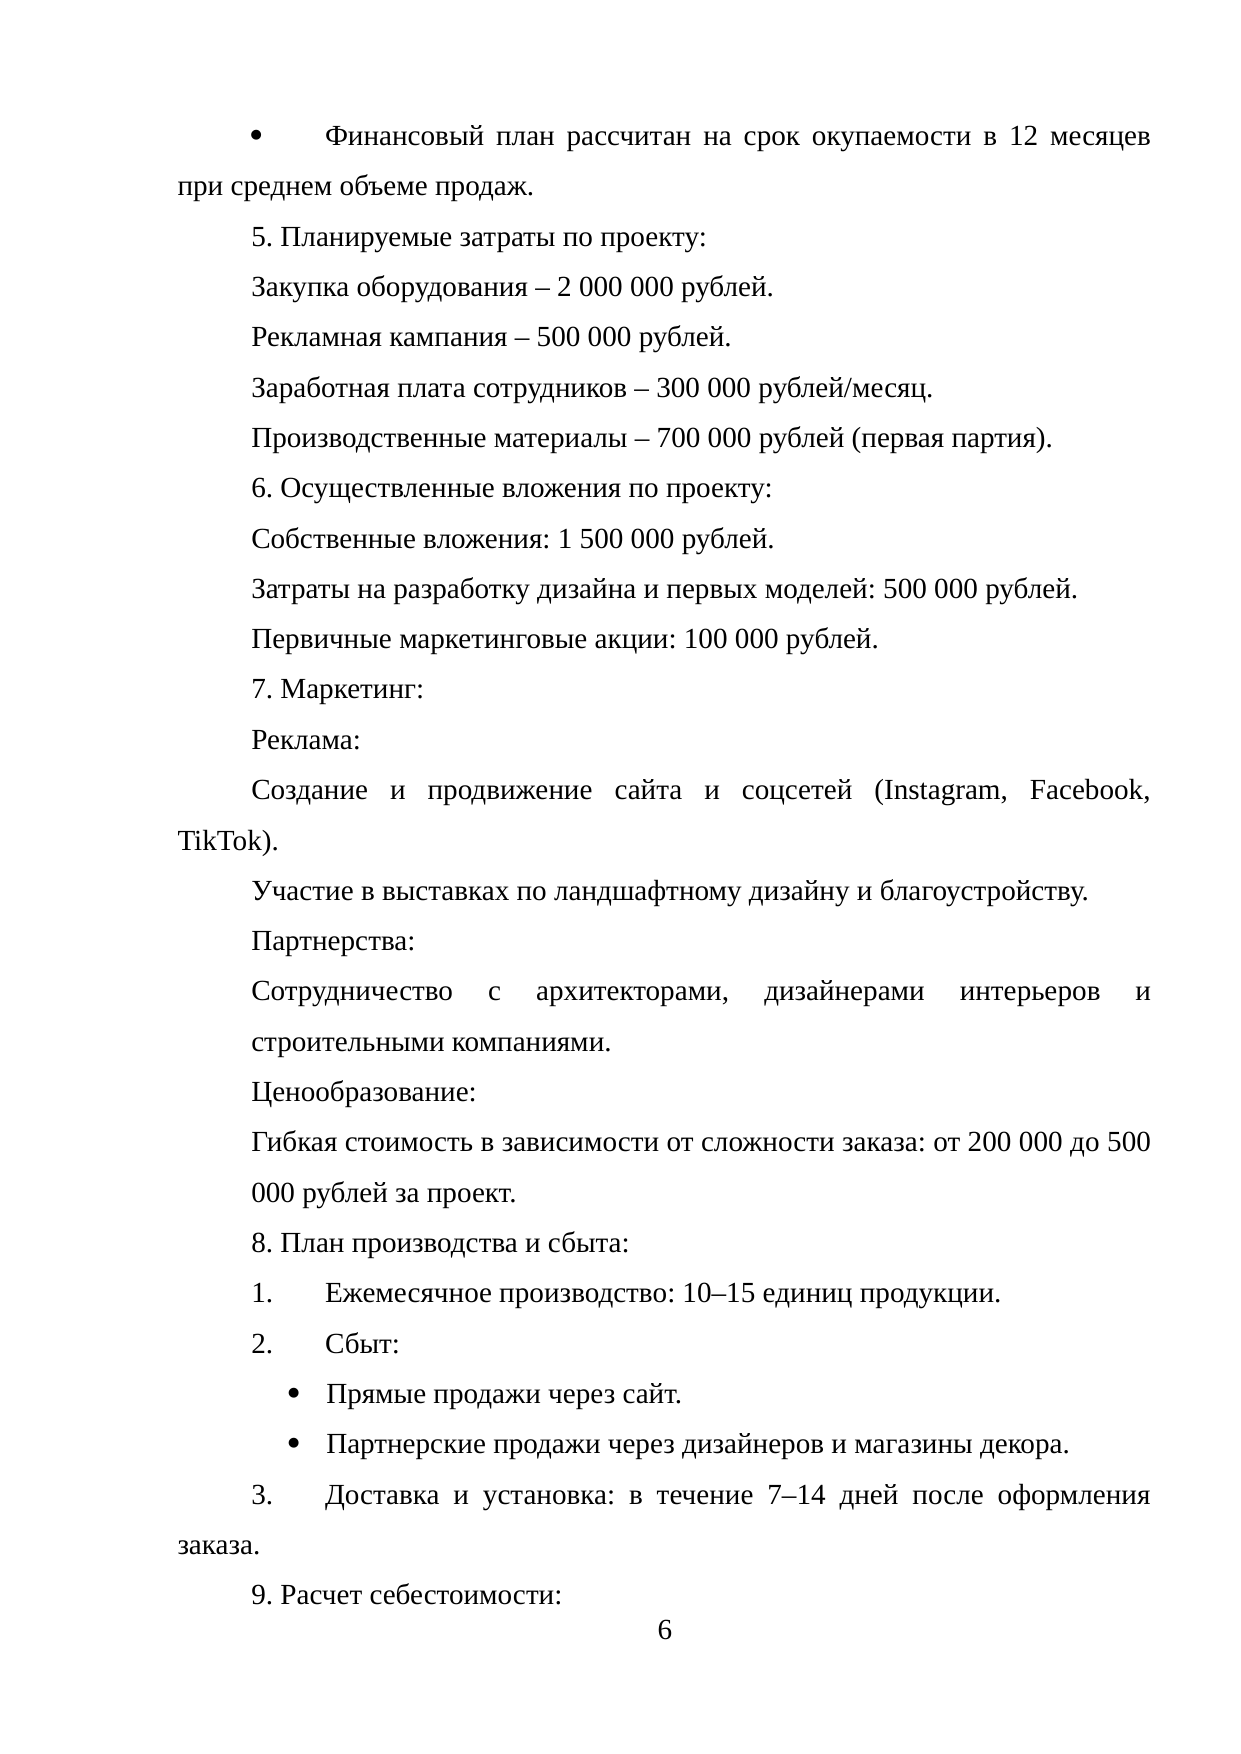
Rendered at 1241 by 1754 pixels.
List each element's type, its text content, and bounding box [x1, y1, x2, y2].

list Реклама: [251, 722, 1152, 756]
list Закупка оборудования – 2 000 000 рублей. [177, 269, 1152, 303]
list Создание и продвижение сайта и соцсетей (Instagram, Facebook, TikTok). [177, 772, 1152, 856]
list Финансовый план рассчитан на срок окупаемости в 12 месяцев при среднем объеме продаж. [177, 118, 1152, 202]
list Партнерства: [251, 923, 1152, 957]
list 9. Расчет себестоимости: [251, 1577, 1152, 1611]
list Первичные маркетинговые акции: 100 000 рублей. [251, 621, 1152, 655]
list 7. Маркетинг: [251, 672, 1152, 705]
list Производственные материалы – 700 000 рублей (первая партия). [177, 420, 1152, 454]
list 8. План производства и сбыта: [251, 1225, 1152, 1259]
list Партнерские продажи через дизайнеров и магазины декора. [288, 1426, 1152, 1460]
list Собственные вложения: 1 500 000 рублей. [251, 521, 1152, 554]
list Ценообразование: [251, 1074, 1152, 1108]
list Заработная плата сотрудников – 300 000 рублей/месяц. [177, 370, 1152, 403]
list Ежемесячное производство: 10–15 единиц продукции. [177, 1275, 1152, 1309]
list Участие в выставках по ландшафтному дизайну и благоустройству. [177, 873, 1152, 906]
list Рекламная кампания – 500 000 рублей. [177, 319, 1152, 353]
list Сбыт: [177, 1326, 1152, 1359]
list Прямые продажи через сайт. [288, 1376, 1152, 1410]
list 5. Планируемые затраты по проекту: [251, 219, 1152, 252]
list Сотрудничество с архитекторами, дизайнерами интерьеров и строительными компаниями. [251, 973, 1152, 1057]
list Гибкая стоимость в зависимости от сложности заказа: от 200 000 до 500 000 рублей за проект. [251, 1124, 1152, 1208]
list 6. Осуществленные вложения по проекту: [251, 470, 1152, 504]
list Затраты на разработку дизайна и первых моделей: 500 000 рублей. [251, 571, 1152, 604]
list Доставка и установка: в течение 7–14 дней после оформления заказа. [177, 1477, 1152, 1561]
